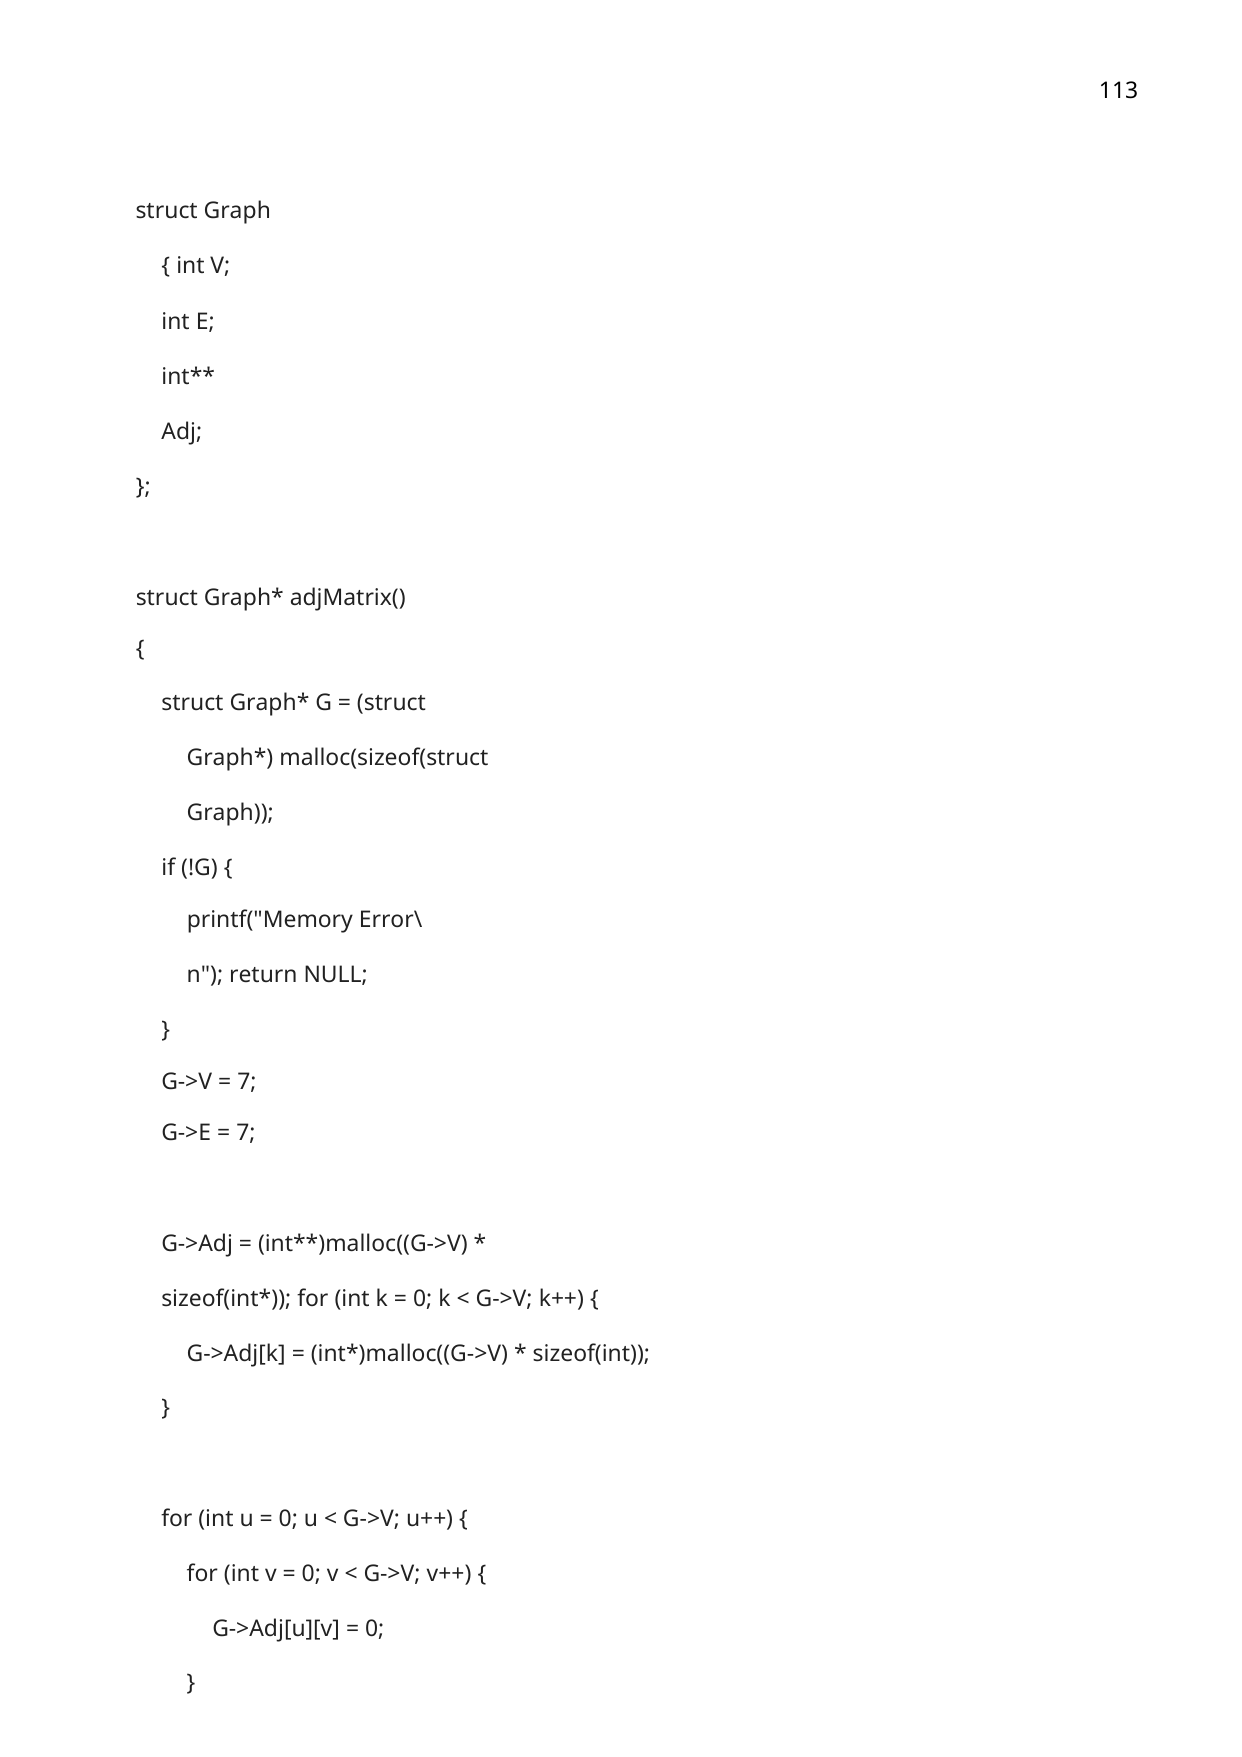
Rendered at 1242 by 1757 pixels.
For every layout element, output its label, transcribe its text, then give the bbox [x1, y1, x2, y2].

text struct Graph { int V; [135, 194, 278, 281]
text printf("Memory Error\n"); return NULL; [186, 903, 437, 989]
text int E; int** Adj; [161, 304, 253, 446]
text struct Graph* G = (struct Graph*) malloc(sizeof(struct Graph)); [161, 686, 499, 827]
text G->E = 7; [161, 1116, 1162, 1148]
text struct Graph* adjMatrix() [136, 581, 1162, 612]
text for (int u = 0; u < G->V; u++) { for (int v = 0; v < G->V; v++) { [161, 1502, 487, 1588]
text } [186, 1666, 1162, 1697]
text if (!G) { [161, 851, 1162, 882]
text { [136, 632, 1162, 663]
text }; [136, 470, 1162, 501]
text G->V = 7; [161, 1065, 1162, 1096]
text } [161, 1391, 1162, 1422]
text G->Adj = (int**)malloc((G->V) * sizeof(int*)); for (int k = 0; k < G->V; k++) { [161, 1227, 606, 1313]
text G->Adj[k] = (int*)malloc((G->V) * sizeof(int)); [186, 1337, 1162, 1369]
text G->Adj[u][v] = 0; [212, 1612, 1162, 1643]
text } [161, 1013, 1162, 1044]
